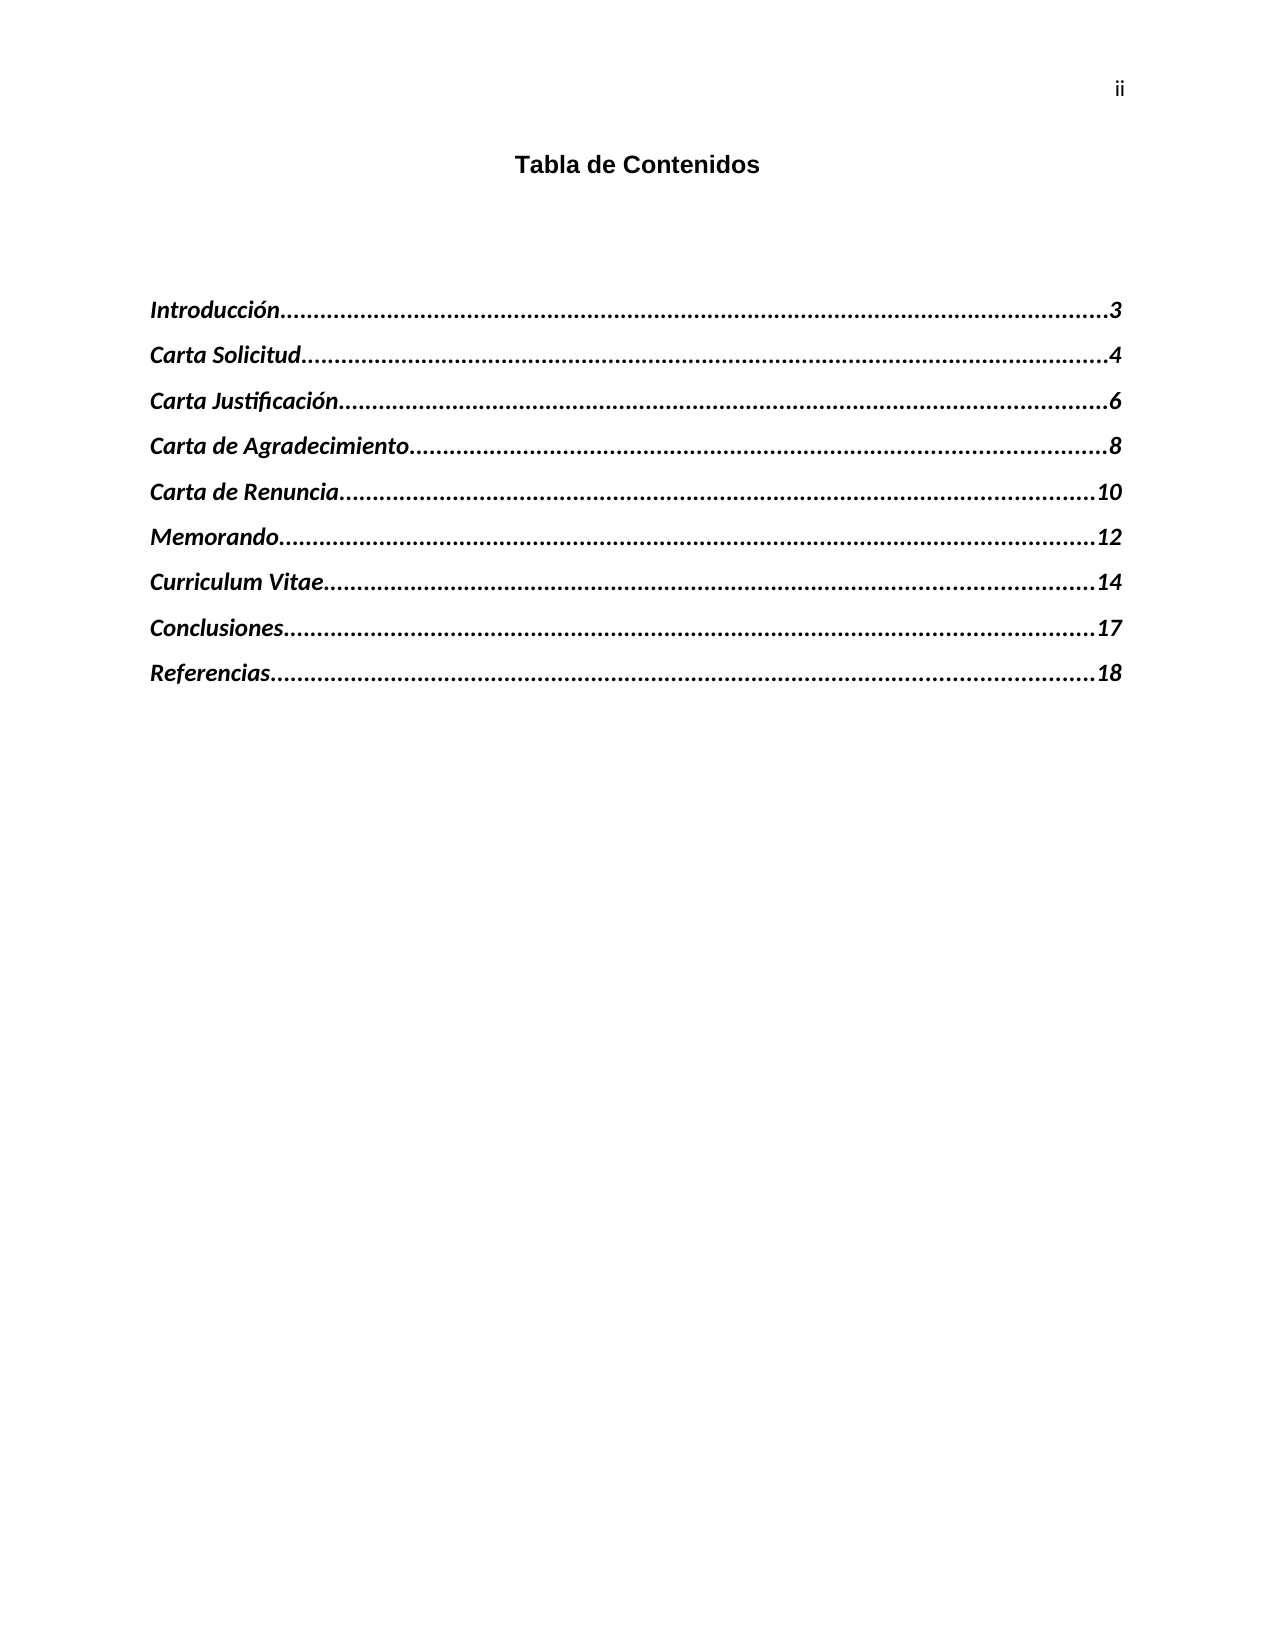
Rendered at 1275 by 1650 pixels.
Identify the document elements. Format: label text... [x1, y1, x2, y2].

text Tabla de Contenidos [150, 150, 1125, 179]
